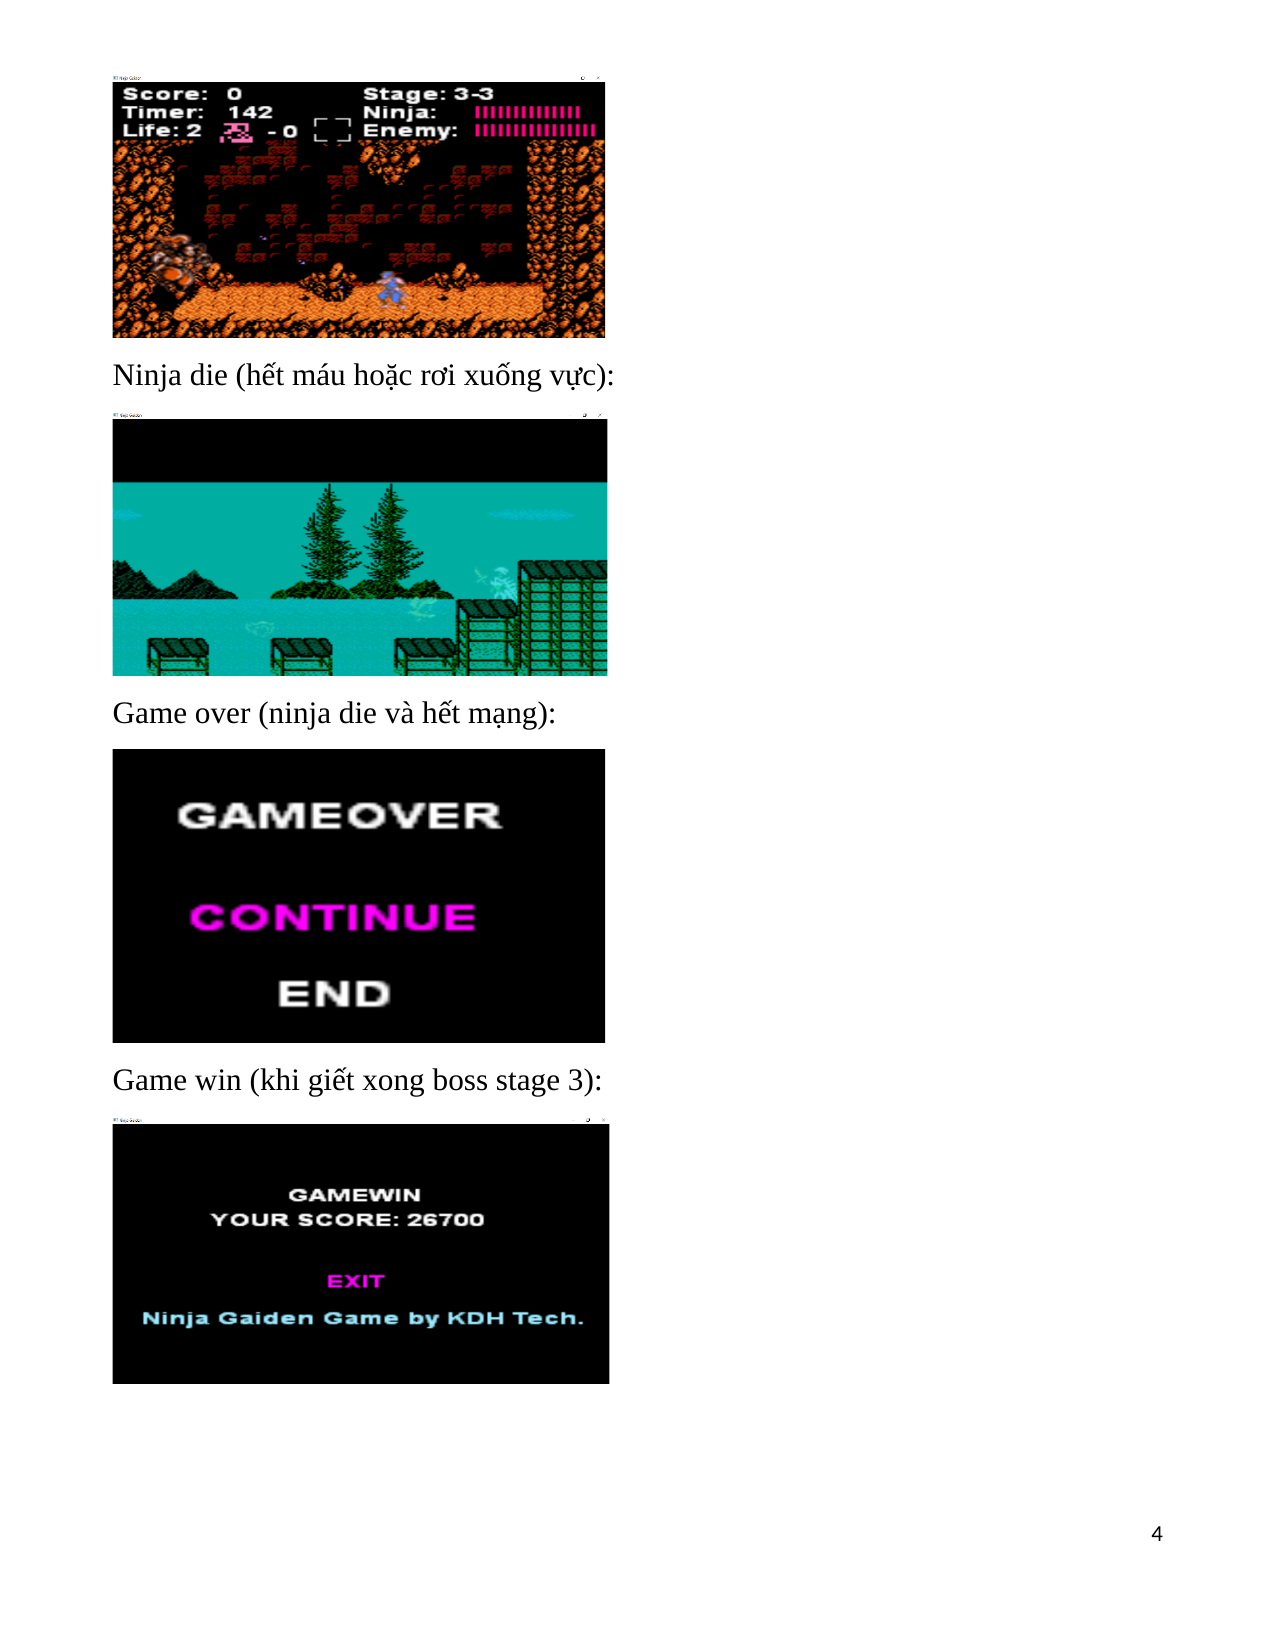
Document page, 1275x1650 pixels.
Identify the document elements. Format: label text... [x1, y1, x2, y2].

text Game over (ninja die và hết mạng): [112, 694, 1162, 730]
text Game win (khi giết xong boss stage 3): [112, 1062, 1162, 1097]
picture [112, 749, 605, 1043]
picture [112, 411, 608, 676]
picture [112, 1117, 610, 1384]
text Ninja die (hết máu hoặc rơi xuống vực): [112, 356, 1162, 392]
picture [112, 75, 606, 338]
